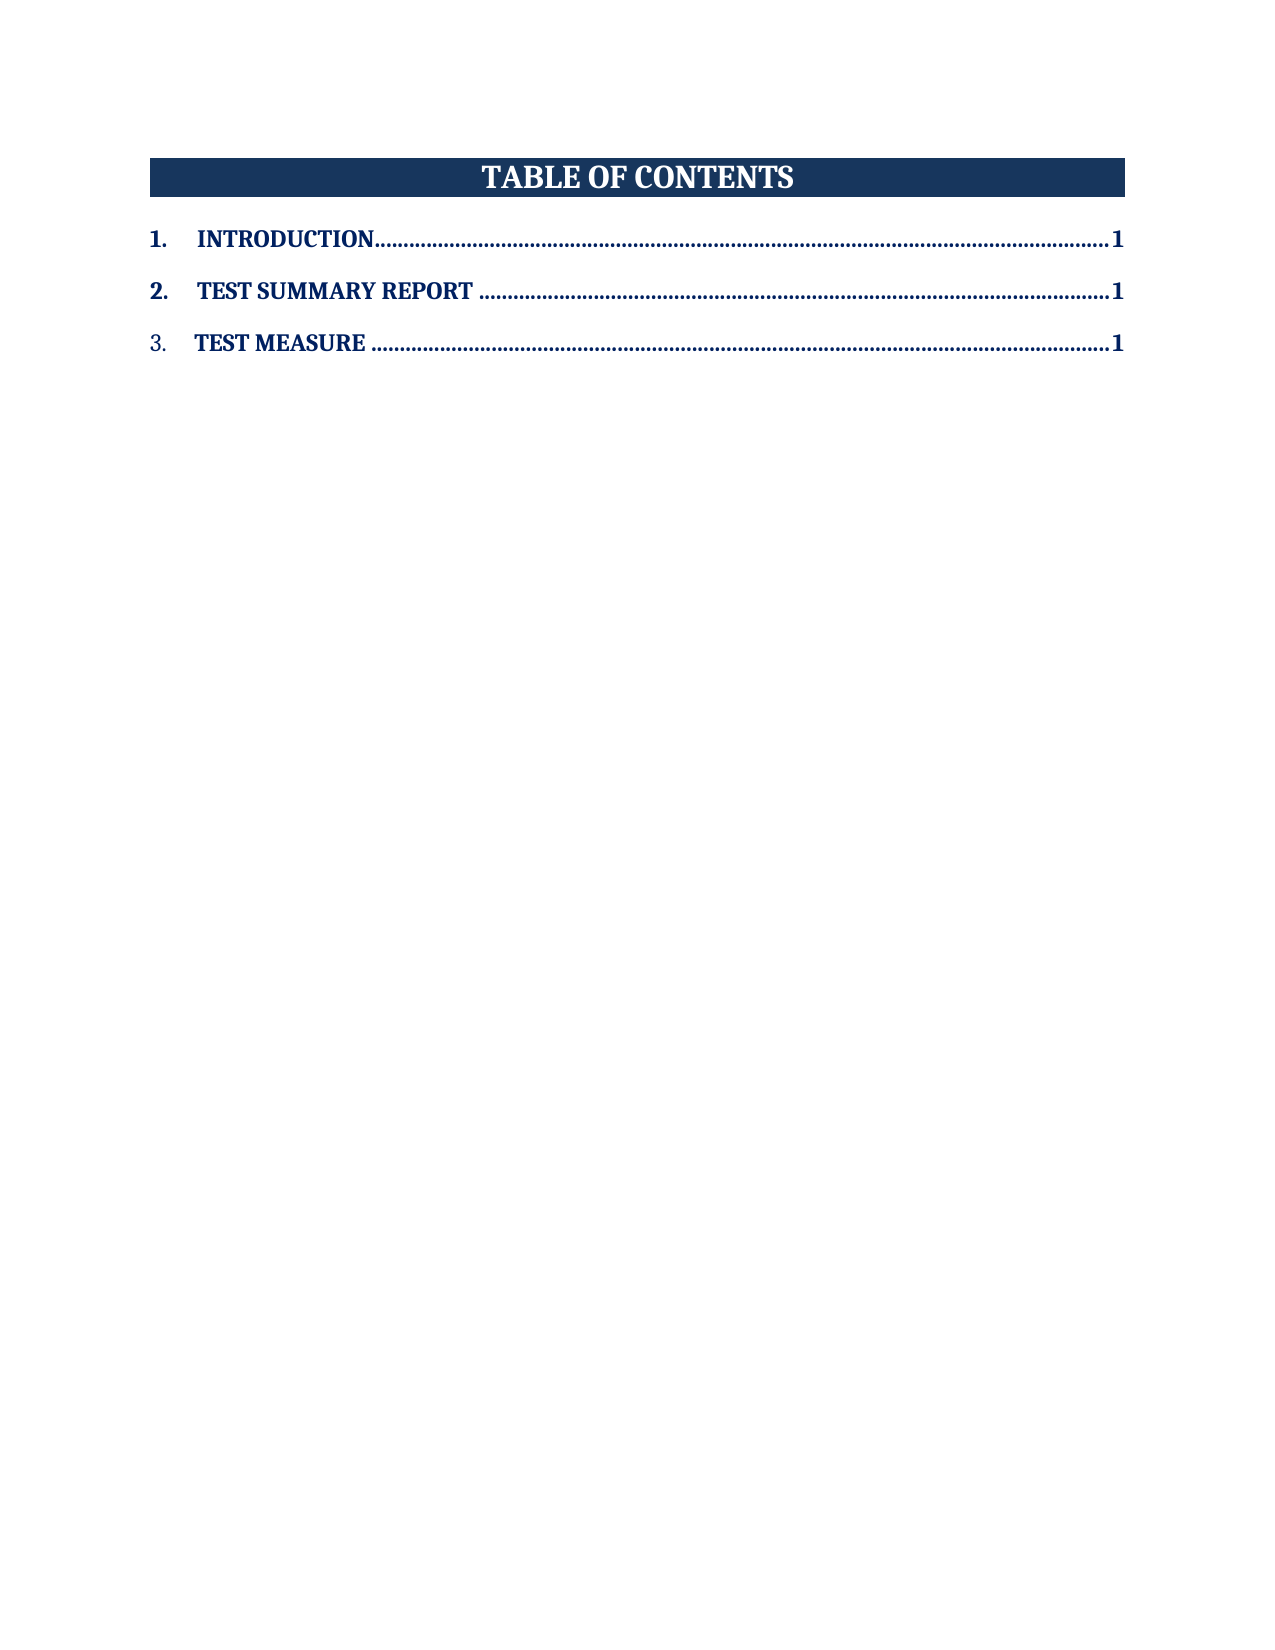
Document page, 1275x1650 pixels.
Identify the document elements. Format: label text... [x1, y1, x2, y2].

text 3. test measure 1 [150, 329, 1125, 357]
text 2. test summary report 1 [150, 277, 1125, 306]
text 1. INTRODUCTION 1 [150, 225, 1125, 254]
text TABLE OF CONTENTS [150, 158, 1125, 197]
